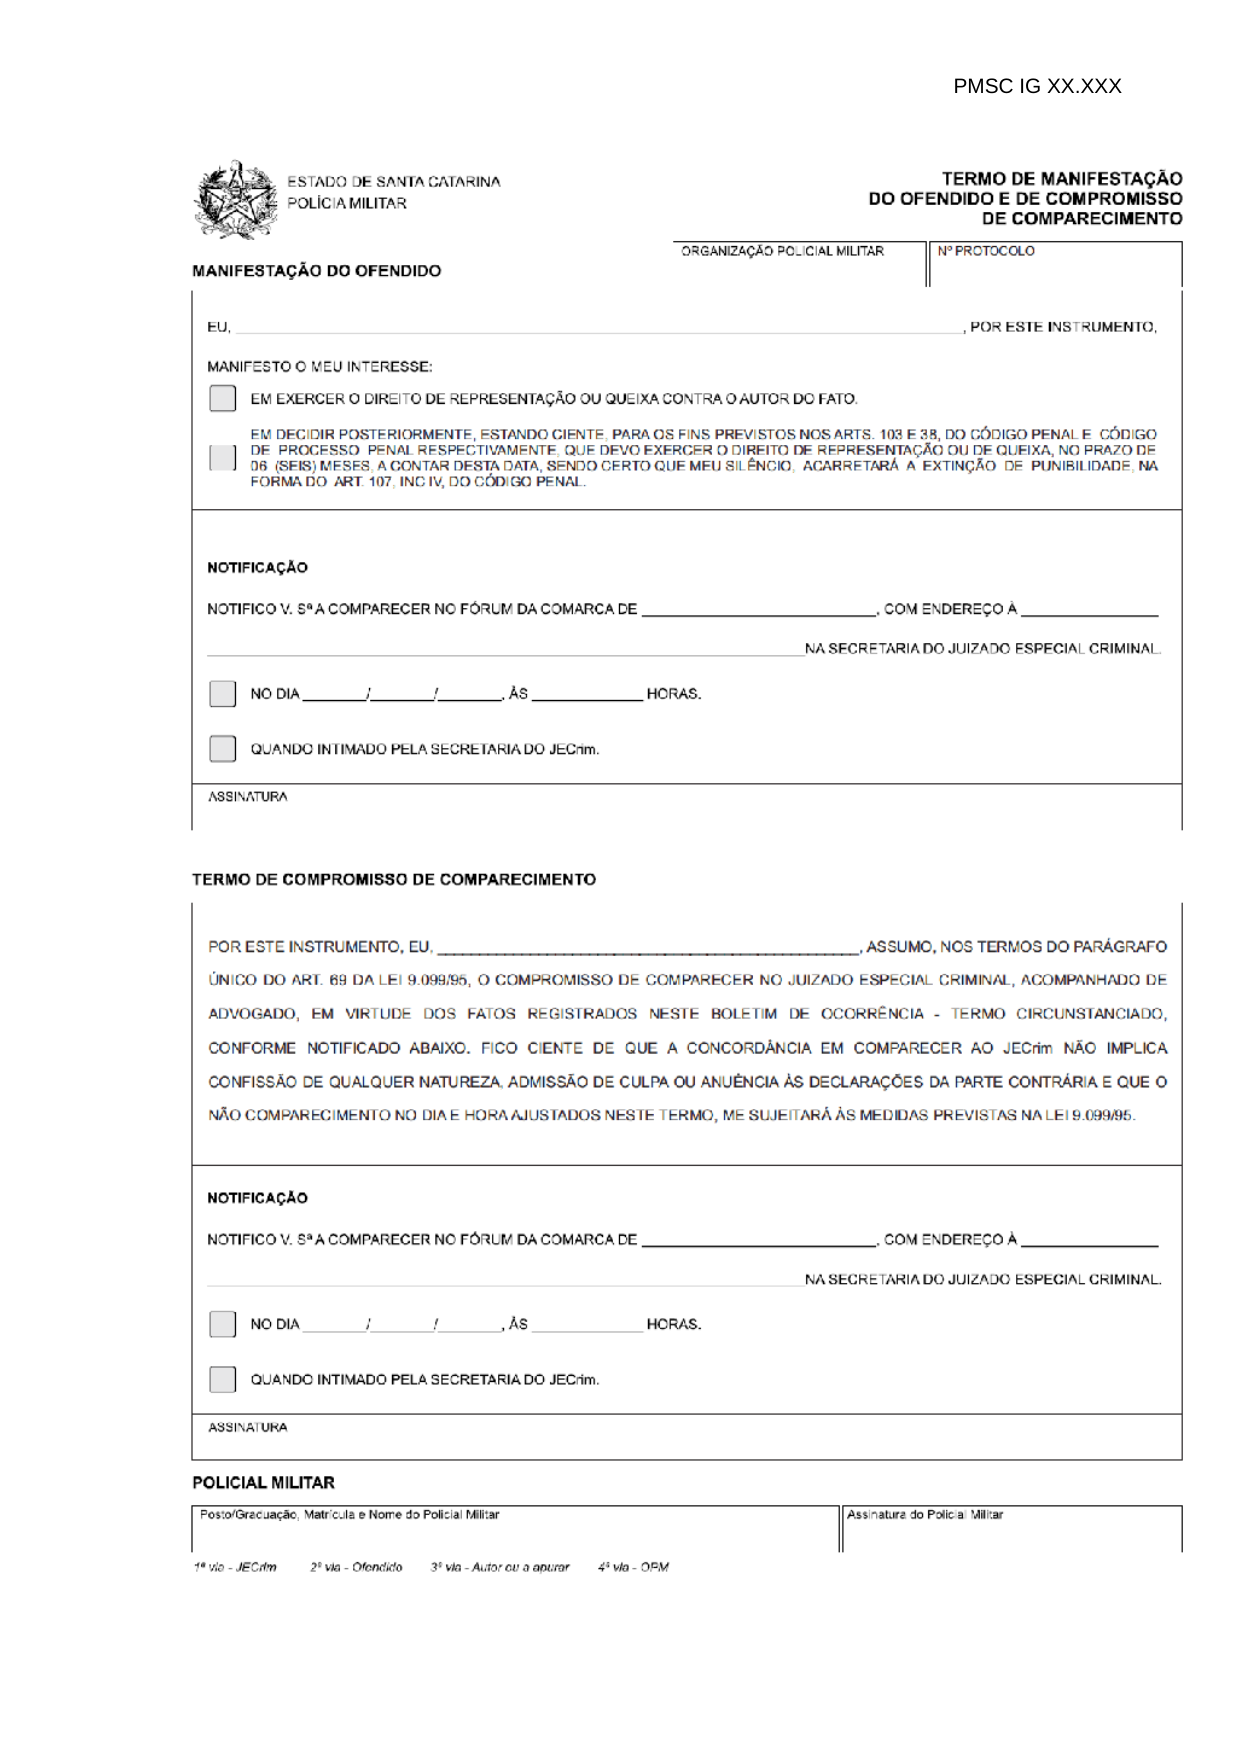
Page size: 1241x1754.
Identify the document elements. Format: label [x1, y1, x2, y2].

picture [177, 147, 1195, 1579]
